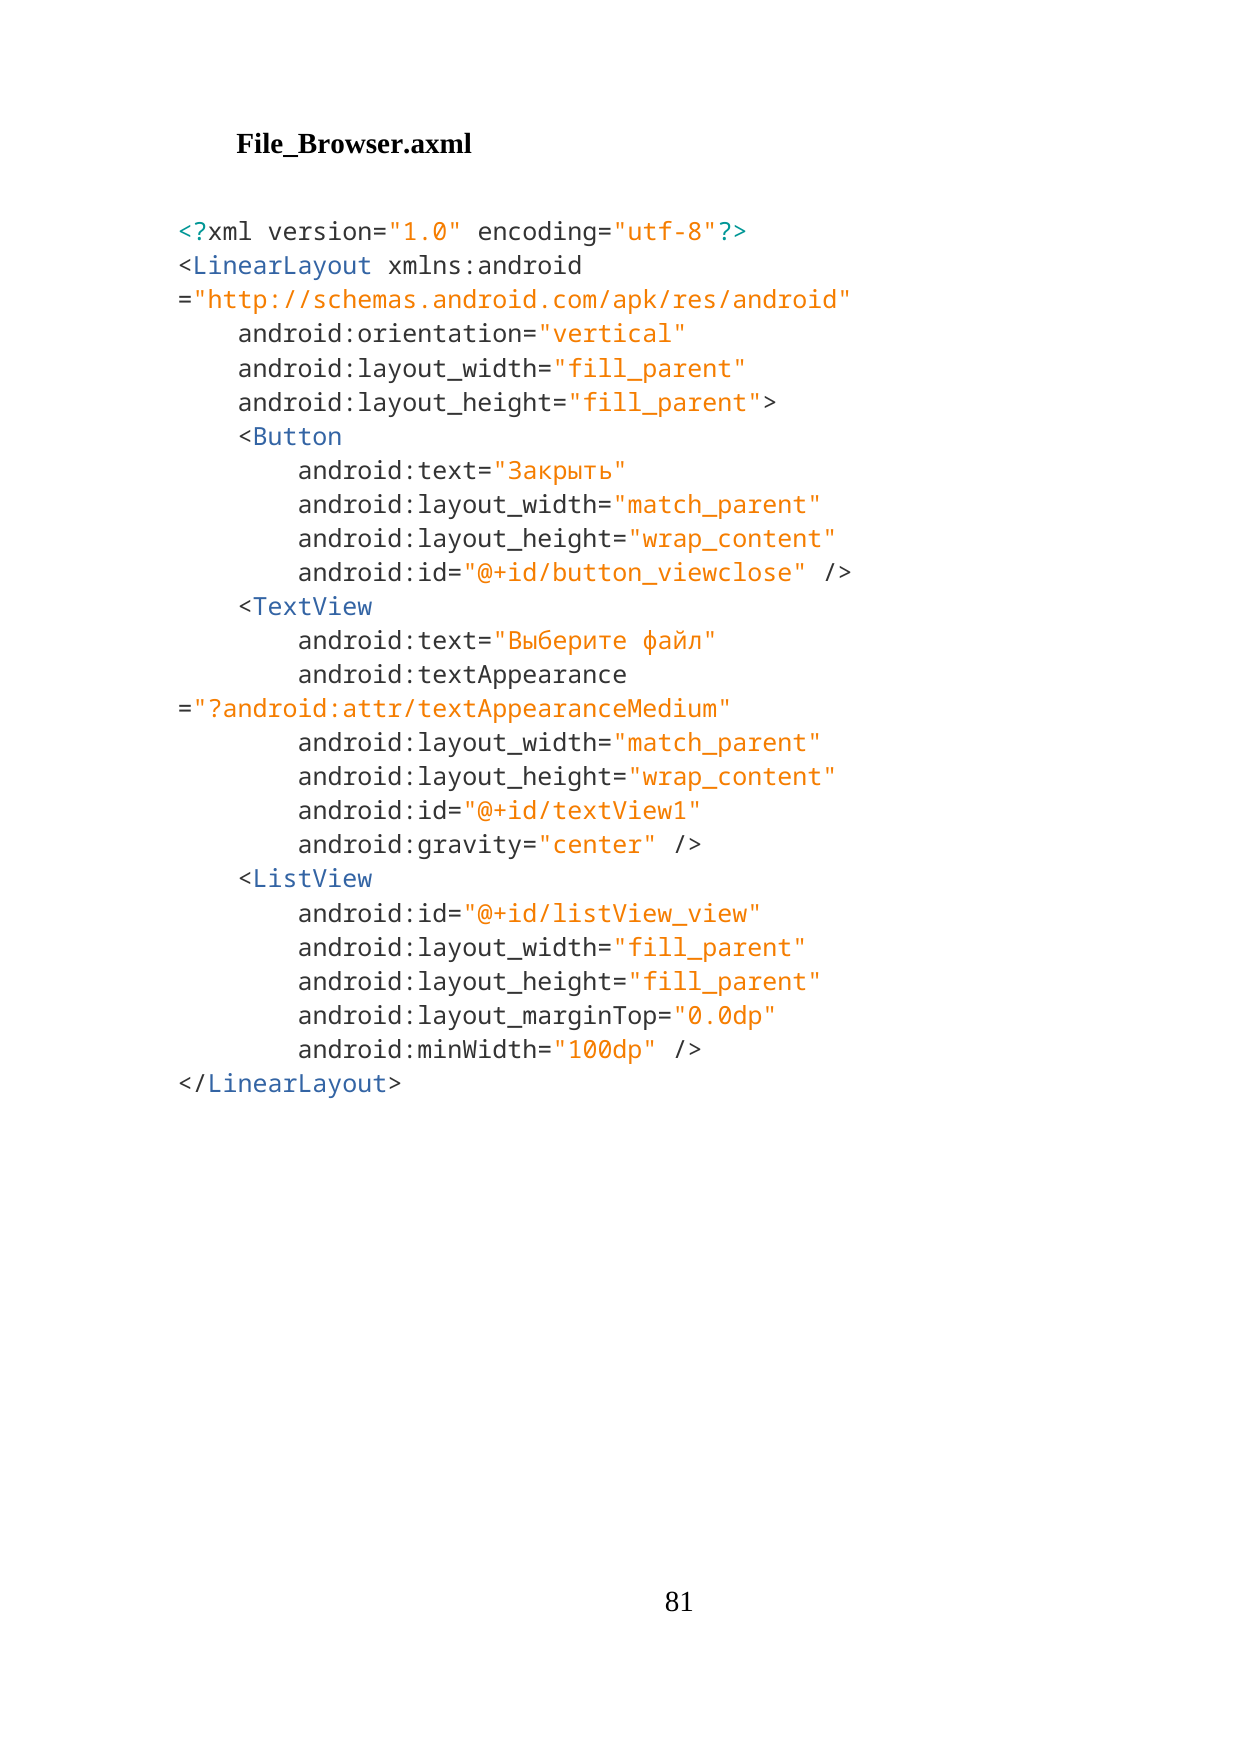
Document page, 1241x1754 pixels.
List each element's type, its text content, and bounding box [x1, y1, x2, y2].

subtitle File_Browser.axml [177, 126, 1122, 160]
text <?xml version="1.0" encoding="utf-8"?> <LinearLayout xmlns:android="http://schemas.android.com/apk/res/android" android:orientation="vertical" android:layout_width="fill_parent" android:layout_height="fill_parent"> <Button android:text="Закрыть" android:layout_width="match_parent" android:layout_height="wrap_content" android:id="@+id/button_viewclose" /> <TextView android:text="Выберите файл" android:textAppearance="?android:attr/textAppearanceMedium" android:layout_width="match_parent" android:layout_height="wrap_content" android:id="@+id/textView1" android:gravity="center" /> <ListView android:id="@+id/listView_view" android:layout_width="fill_parent" android:layout_height="fill_parent" android:layout_marginTop="0.0dp" android:minWidth="100dp" /> </LinearLayout> [177, 214, 1122, 1099]
